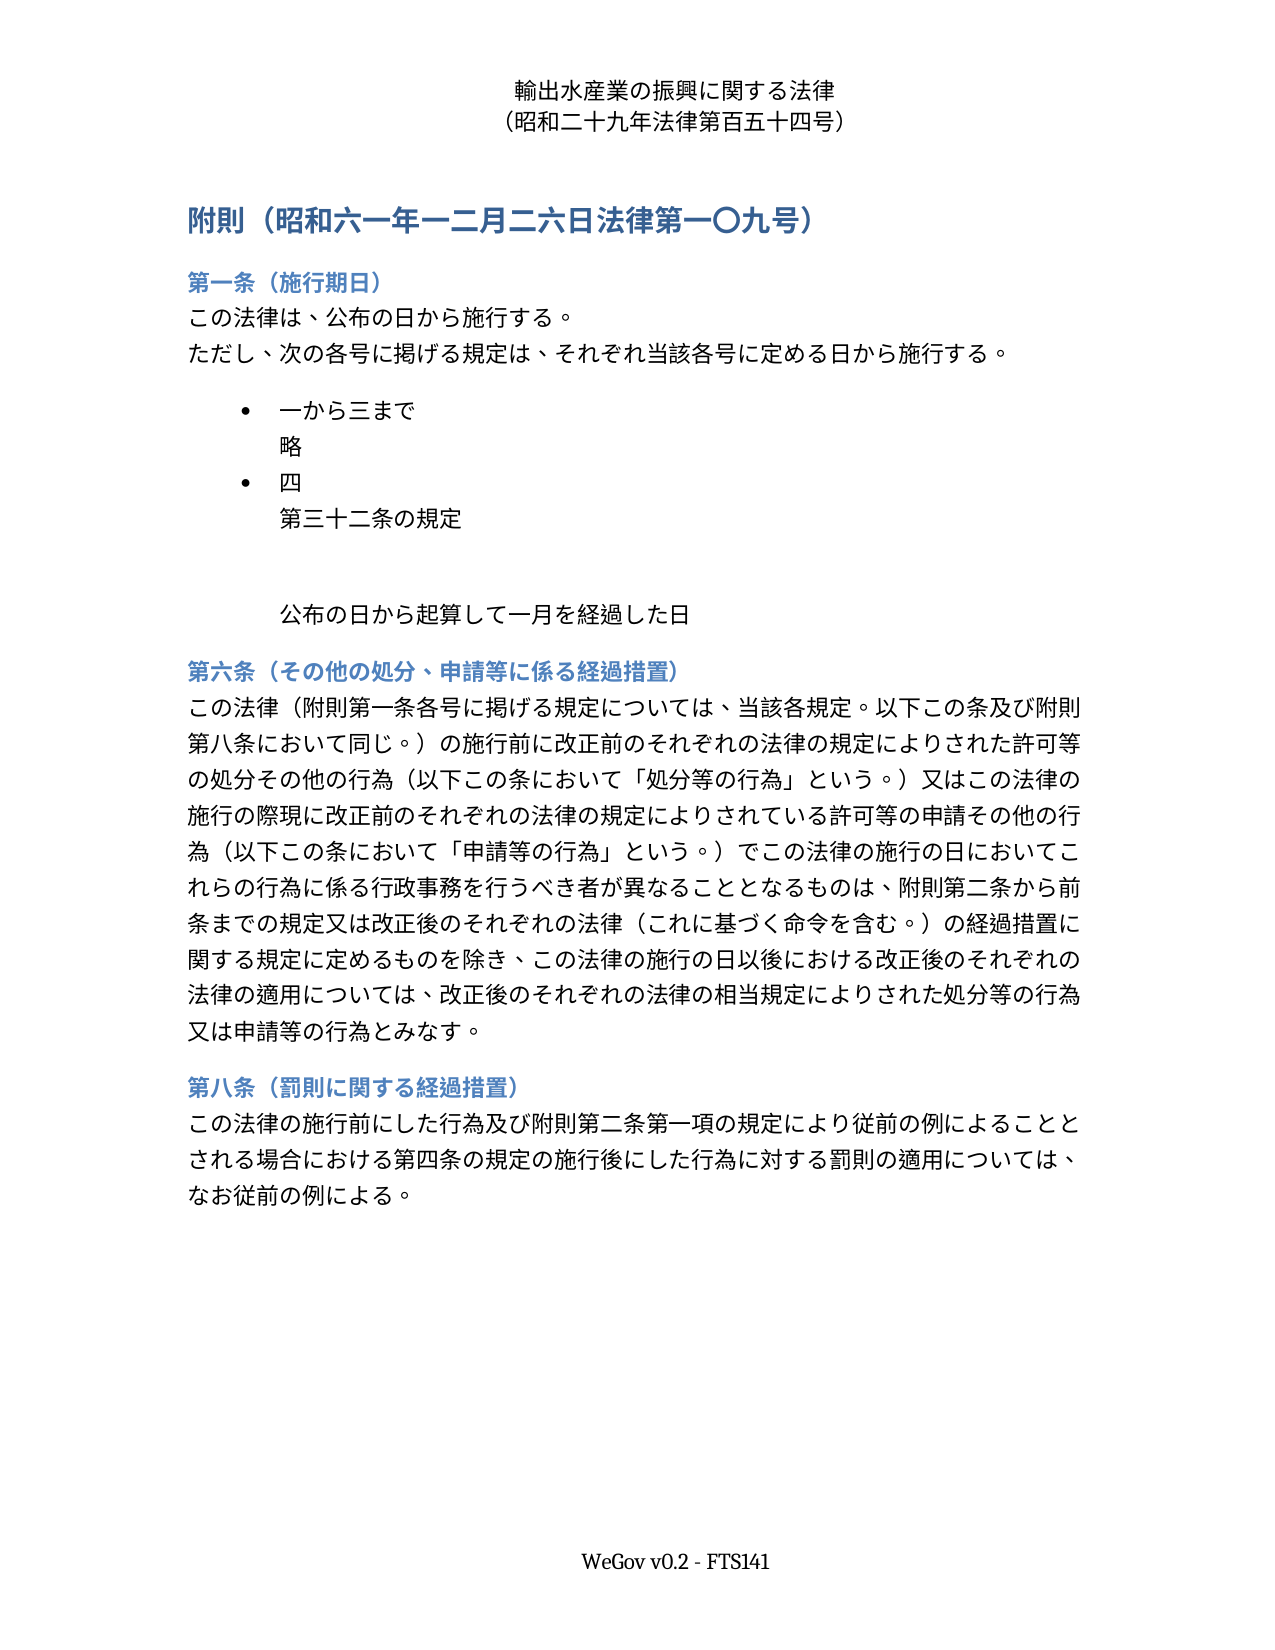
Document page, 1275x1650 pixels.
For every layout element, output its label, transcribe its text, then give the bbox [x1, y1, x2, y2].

subtitle 第六条（その他の処分、申請等に係る経過措置） [187, 656, 1087, 687]
list 四 第三十二条の規定 公布の日から起算して一月を経過した日 [242, 467, 1087, 631]
list 一から三まで 略 [242, 395, 1087, 462]
text この法律（附則第一条各号に掲げる規定については、当該各規定。以下この条及び附則第八条において同じ。）の施行前に改正前のそれぞれの法律の規定によりされた許可等の処分その他の行為（以下この条において「処分等の行為」という。）又はこの法律の施行の際現に改正前のそれぞれの法律の規定によりされている許可等の申請その他の行為（以下この条において「申請等の行為」という。）でこの法律の施行の日においてこれらの行為に係る行政事務を行うべき者が異なることとなるものは、附則第二条から前条までの規定又は改正後のそれぞれの法律（これに基づく命令を含む。）の経過措置に関する規定に定めるものを除き、この法律の施行の日以後における改正後のそれぞれの法律の適用については、改正後のそれぞれの法律の相当規定によりされた処分等の行為又は申請等の行為とみなす。 [187, 692, 1087, 1047]
text この法律は、公布の日から施行する。 ただし、次の各号に掲げる規定は、それぞれ当該各号に定める日から施行する。 [187, 302, 1087, 369]
subtitle 附則（昭和六一年一二月二六日法律第一〇九号） [187, 200, 1087, 240]
subtitle 第一条（施行期日） [187, 266, 1087, 298]
subtitle 第八条（罰則に関する経過措置） [187, 1072, 1087, 1103]
text この法律の施行前にした行為及び附則第二条第一項の規定により従前の例によることとされる場合における第四条の規定の施行後にした行為に対する罰則の適用については、なお従前の例による。 [187, 1108, 1087, 1211]
